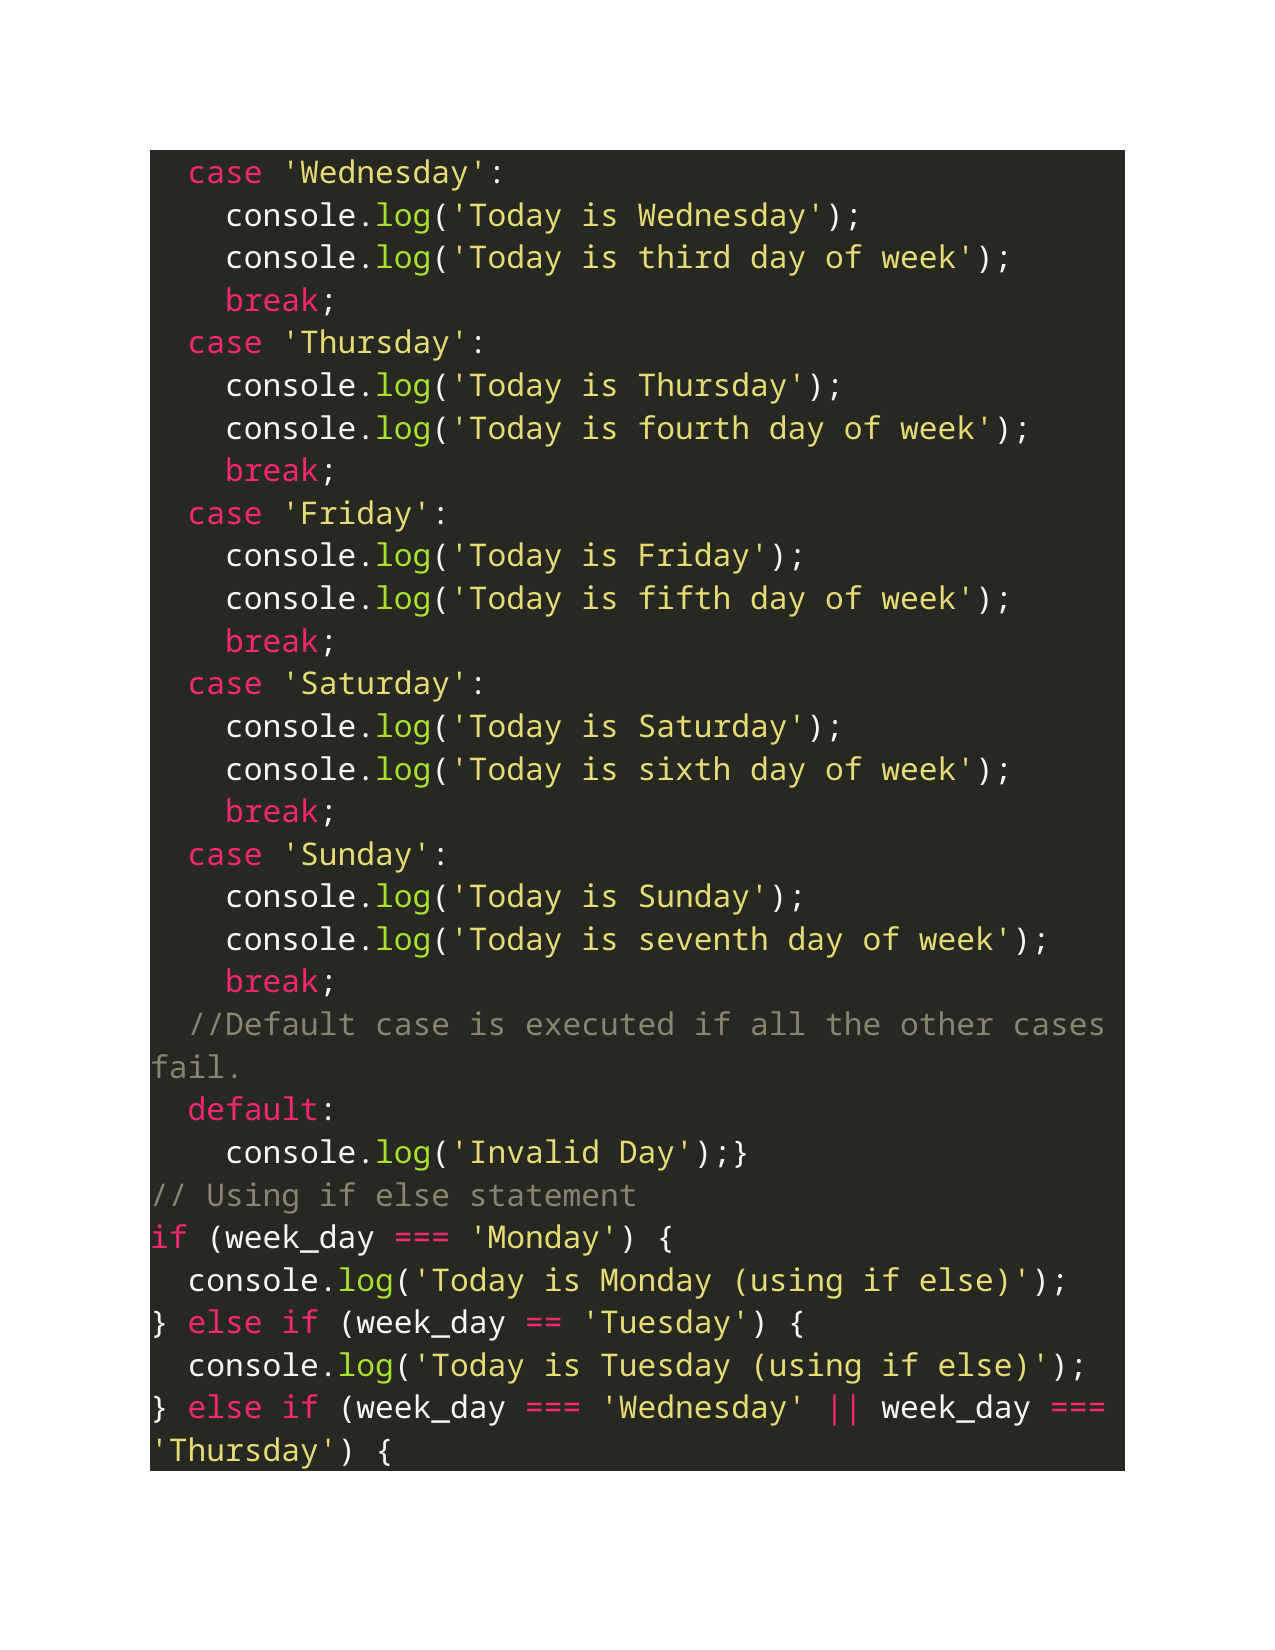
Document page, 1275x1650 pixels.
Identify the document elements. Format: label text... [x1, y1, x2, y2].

text console.log('Today is third day of week'); [150, 235, 1125, 278]
text console.log('Invalid Day');} [150, 1130, 1125, 1172]
text console.log('Today is fourth day of week'); [150, 406, 1125, 448]
text console.log('Today is seventh day of week'); [150, 917, 1125, 959]
text console.log('Today is sixth day of week'); [150, 746, 1125, 789]
text console.log('Today is Wednesday'); [150, 193, 1125, 235]
text case 'Friday': [150, 491, 1125, 533]
text break; [150, 278, 1125, 320]
text case 'Saturday': [150, 661, 1125, 704]
text break; [150, 959, 1125, 1002]
text case 'Thursday': [150, 320, 1125, 363]
text // Using if else statement [150, 1172, 1125, 1215]
text console.log('Today is Thursday'); [150, 363, 1125, 406]
text break; [150, 789, 1125, 832]
text console.log('Today is Sunday'); [150, 874, 1125, 917]
text break; [150, 619, 1125, 661]
text case 'Sunday': [150, 832, 1125, 874]
text console.log('Today is Saturday'); [150, 704, 1125, 746]
text default: [150, 1087, 1125, 1130]
text break; [150, 448, 1125, 491]
text console.log('Today is Monday (using if else)'); [150, 1258, 1125, 1300]
text case 'Wednesday': [150, 150, 1125, 193]
text } else if (week_day == 'Tuesday') { [150, 1300, 1125, 1343]
text console.log('Today is Friday'); [150, 533, 1125, 576]
text console.log('Today is fifth day of week'); [150, 576, 1125, 619]
text } else if (week_day === 'Wednesday' || week_day === 'Thursday') { [150, 1386, 1125, 1471]
text if (week_day === 'Monday') { [150, 1215, 1125, 1258]
text console.log('Today is Tuesday (using if else)'); [150, 1343, 1125, 1386]
text //Default case is executed if all the other cases fail. [150, 1002, 1125, 1087]
